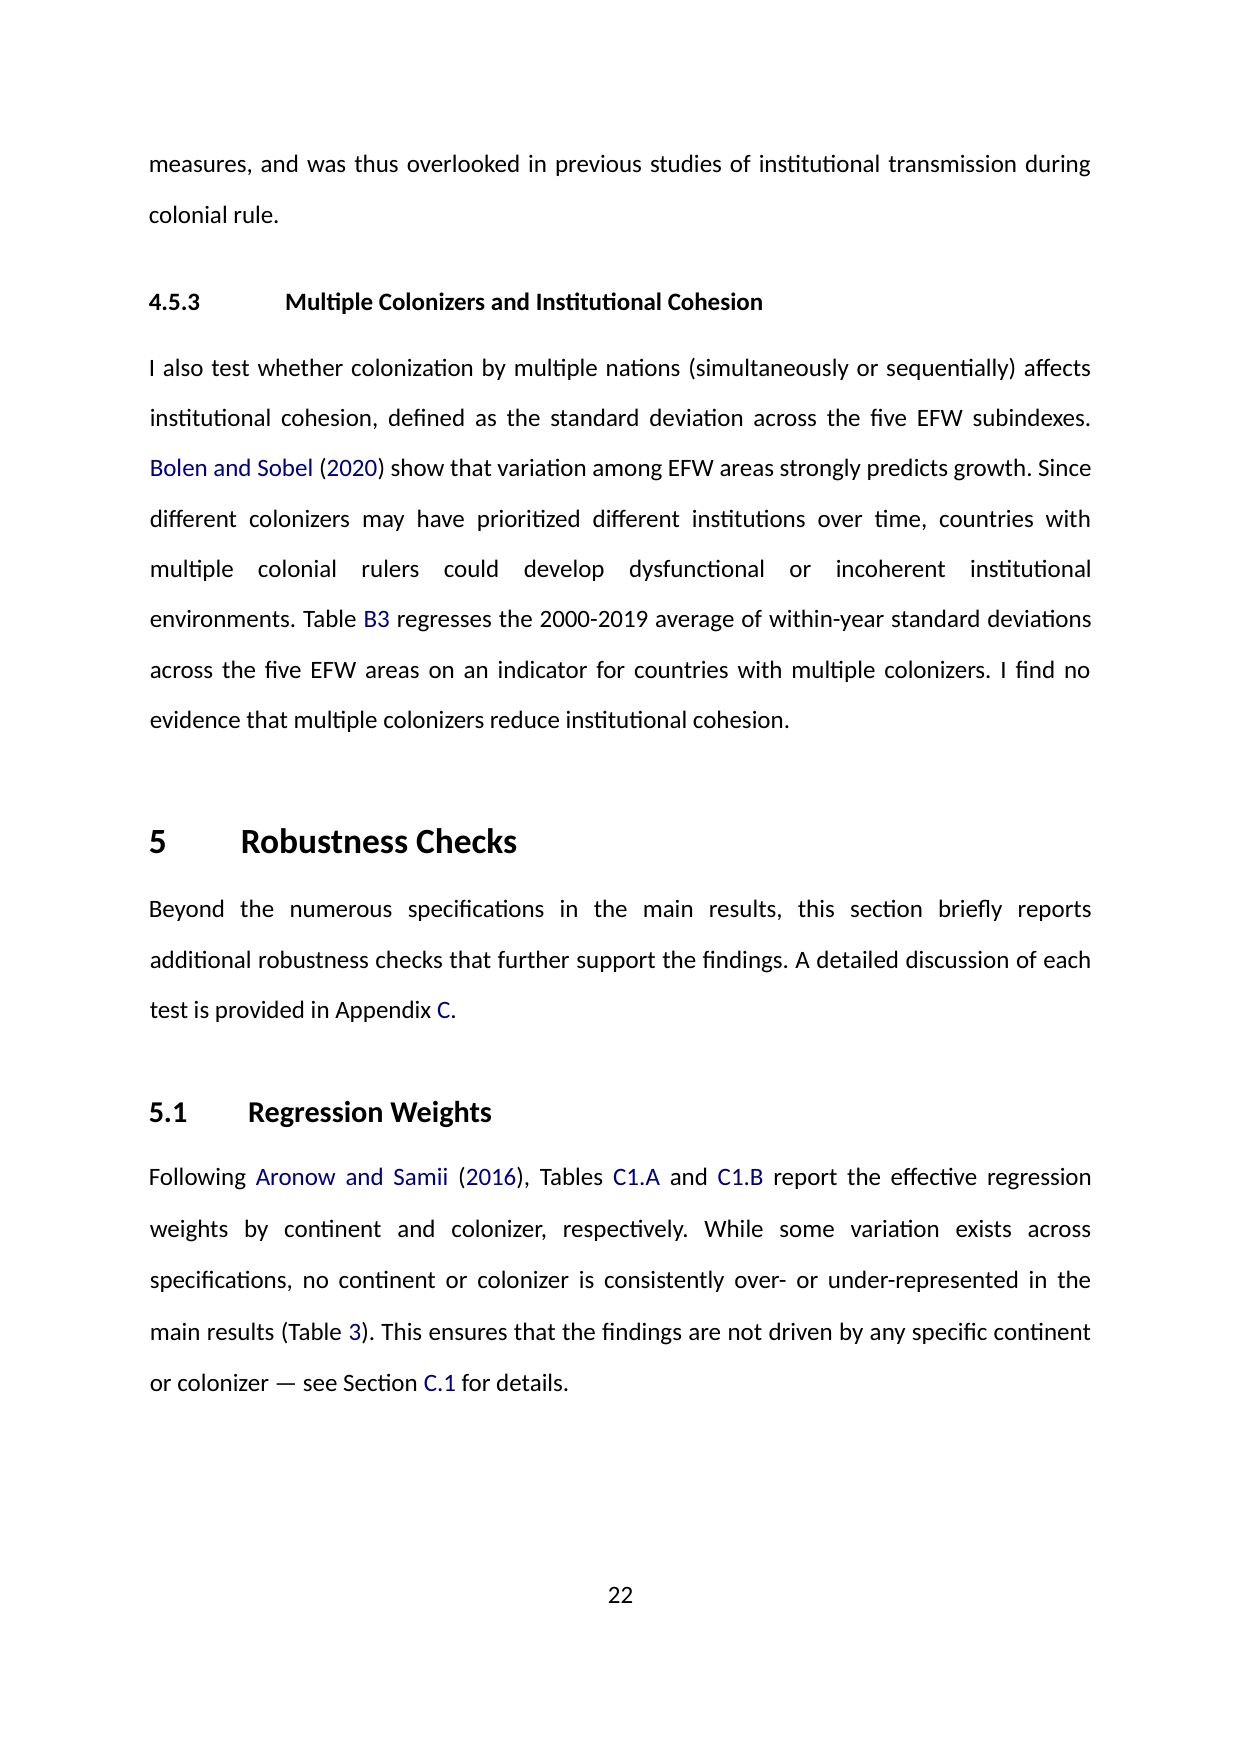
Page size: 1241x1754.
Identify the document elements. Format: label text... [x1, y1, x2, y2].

text Following Aronow and Samii (2016), Tables C1.A and C1.B report the effective regression weights by continent and colonizer, respectively. While some variation exists across specifications, no continent or colonizer is consistently over- or under-represented in the main results (Table 3). This ensures that the findings are not driven by any specific continent or colonizer — see Section C.1 for details. [148, 1161, 1092, 1398]
text I also test whether colonization by multiple nations (simultaneously or sequentially) affects institutional cohesion, defined as the standard deviation across the five EFW subindexes. Bolen and Sobel (2020) show that variation among EFW areas strongly predicts growth. Since different colonizers may have prioritized different institutions over time, countries with multiple colonial rulers could develop dysfunctional or incoherent institutional environments. Table B3 regresses the 2000-2019 average of within-year standard deviations across the five EFW areas on an indicator for countries with multiple colonizers. I find no evidence that multiple colonizers reduce institutional cohesion. [148, 352, 1092, 734]
subtitle 5 Robustness Checks [148, 819, 1099, 863]
subtitle 5.1 Regression Weights [148, 1093, 1099, 1130]
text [148, 148, 1092, 229]
text Beyond the numerous specifications in the main results, this section briefly reports additional robustness checks that further support the findings. A detailed discussion of each test is provided in Appendix C. [148, 893, 1092, 1025]
subtitle 4.5.3 Multiple Colonizers and Institutional Cohesion [148, 286, 1099, 316]
